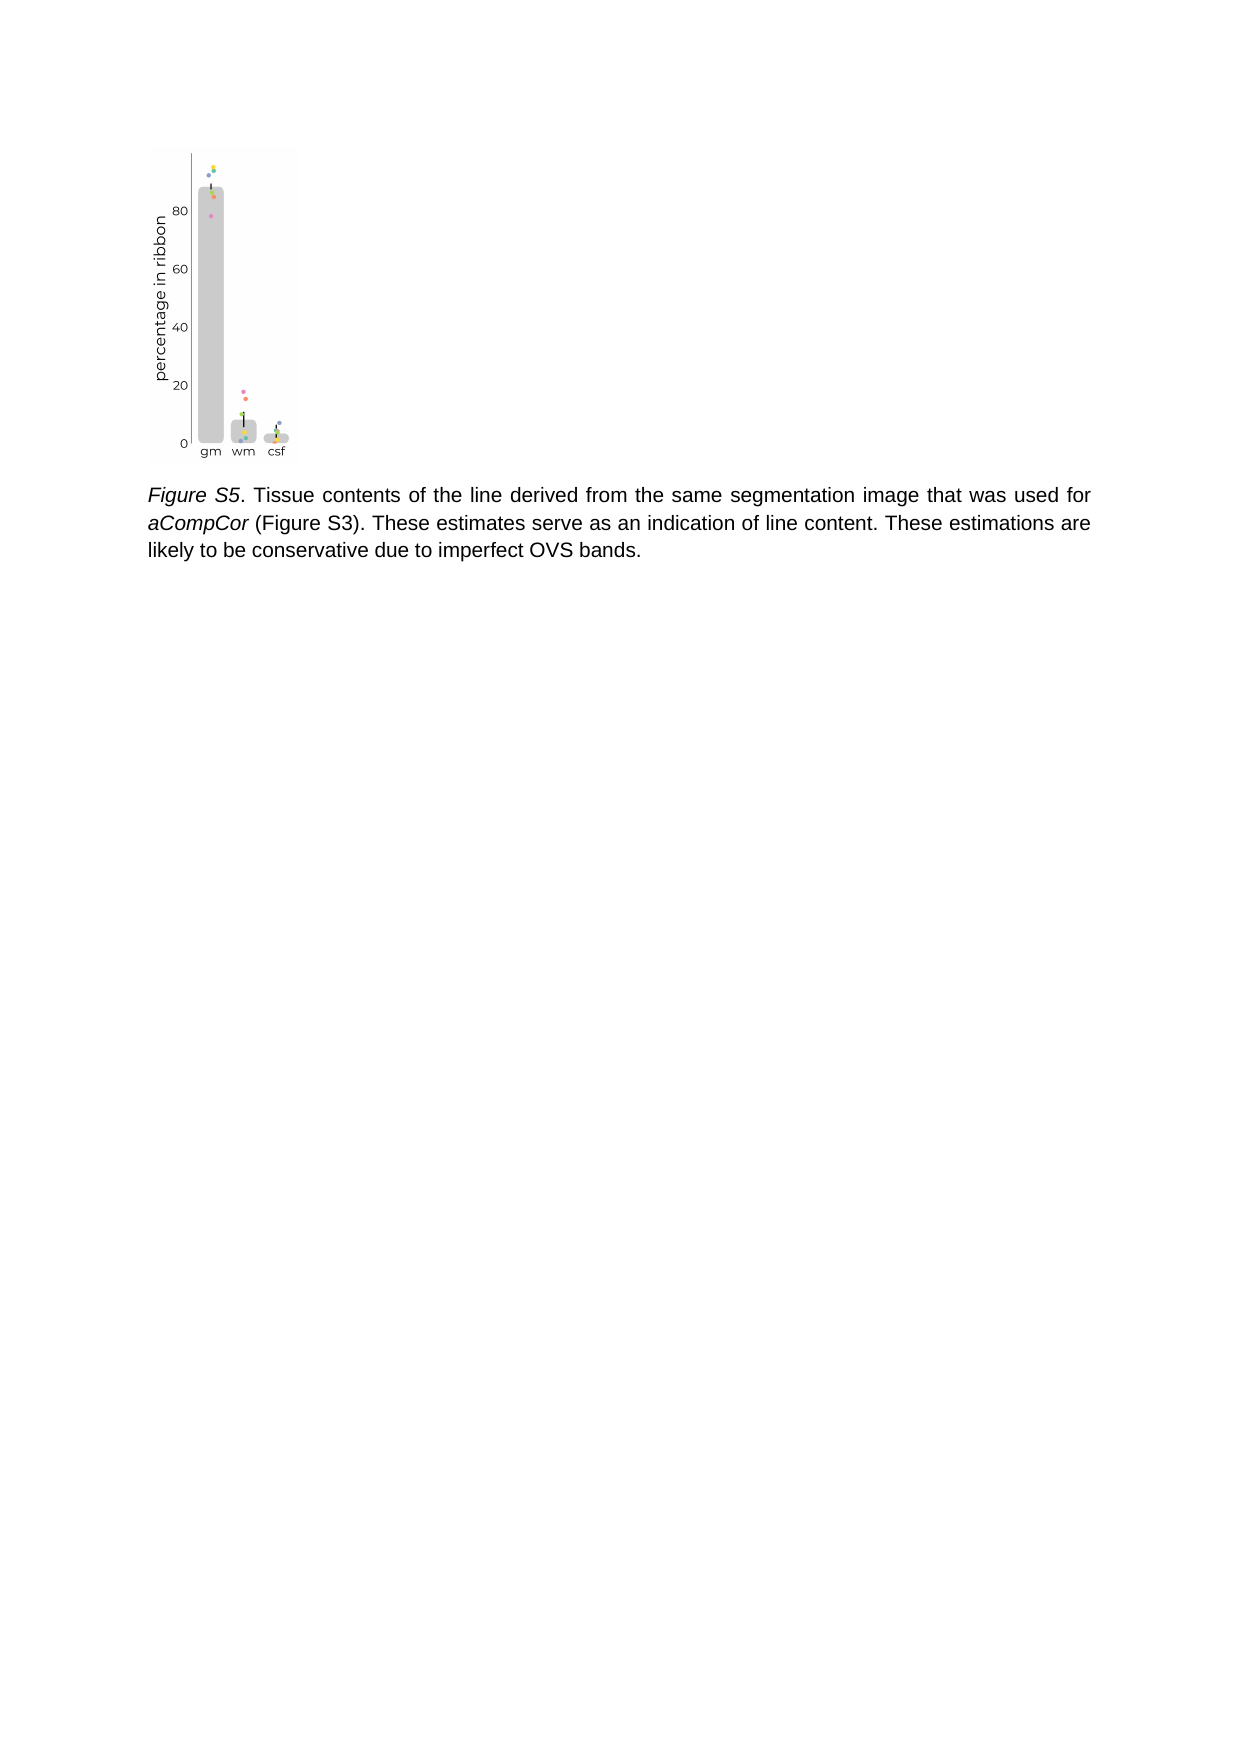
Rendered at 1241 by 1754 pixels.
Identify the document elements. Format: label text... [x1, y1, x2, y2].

picture [147, 147, 299, 464]
subtitle Figure S5. Tissue contents of the line derived from the same segmentation image that was used for aCompCor (Figure S3). These estimates serve as an indication of line content. These estimations are likely to be conservative due to imperfect OVS bands. [148, 483, 1093, 562]
